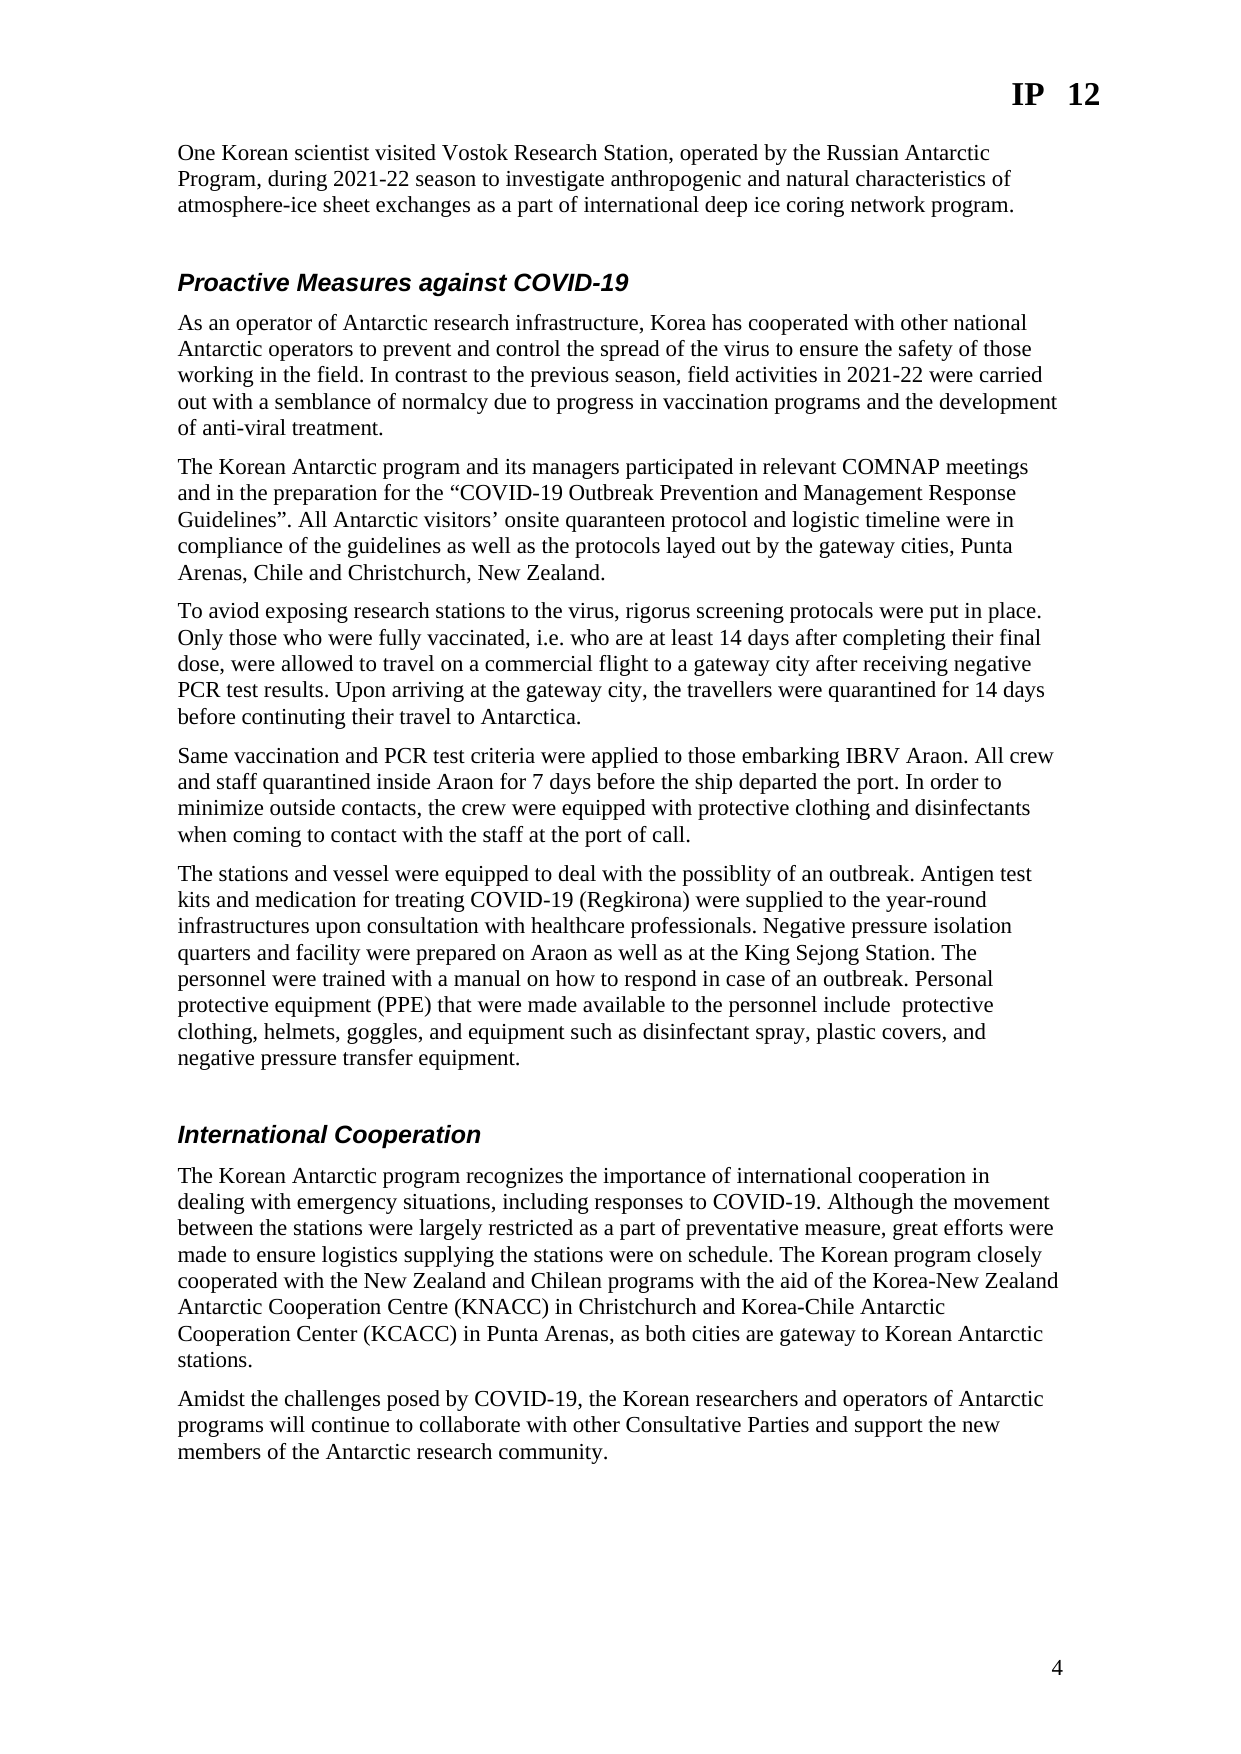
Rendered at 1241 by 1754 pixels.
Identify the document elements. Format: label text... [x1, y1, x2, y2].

text Same vaccination and PCR test criteria were applied to those embarking IBRV Araon. All crew and staff quarantined inside Araon for 7 days before the ship departed the port. In order to minimize outside contacts, the crew were equipped with protective clothing and disinfectants when coming to contact with the staff at the port of call. [177, 742, 1063, 847]
text Amidst the challenges posed by COVID-19, the Korean researchers and operators of Antarctic programs will continue to collaborate with other Consultative Parties and support the new members of the Antarctic research community. [177, 1385, 1063, 1464]
text The Korean Antarctic program and its managers participated in relevant COMNAP meetings and in the preparation for the “COVID-19 Outbreak Prevention and Management Response Guidelines”. All Antarctic visitors’ onsite quaranteen protocol and logistic timeline were in compliance of the guidelines as well as the protocols layed out by the gateway cities, Punta Arenas, Chile and Christchurch, New Zealand. [177, 453, 1063, 585]
text The stations and vessel were equipped to deal with the possiblity of an outbreak. Antigen test kits and medication for treating COVID-19 (Regkirona) were supplied to the year-round infrastructures upon consultation with healthcare professionals. Negative pressure isolation quarters and facility were prepared on Araon as well as at the King Sejong Station. The personnel were trained with a manual on how to respond in case of an outbreak. Personal protective equipment (PPE) that were made available to the personnel include protective clothing, helmets, goggles, and equipment such as disinfectant spray, plastic covers, and negative pressure transfer equipment. [177, 859, 1063, 1070]
text The Korean Antarctic program recognizes the importance of international cooperation in dealing with emergency situations, including responses to COVID-19. Although the movement between the stations were largely restricted as a part of preventative measure, great efforts were made to ensure logistics supplying the stations were on schedule. The Korean program closely cooperated with the New Zealand and Chilean programs with the aid of the Korea-New Zealand Antarctic Cooperation Centre (KNACC) in Christchurch and Korea-Chile Antarctic Cooperation Center (KCACC) in Punta Arenas, as both cities are gateway to Korean Antarctic stations. [177, 1162, 1063, 1372]
text Proactive Measures against COVID-19 [177, 268, 1063, 296]
text One Korean scientist visited Vostok Research Station, operated by the Russian Antarctic Program, during 2021-22 season to investigate anthropogenic and natural characteristics of atmosphere-ice sheet exchanges as a part of international deep ice coring network program. [177, 138, 1063, 218]
text International Cooperation [177, 1120, 1063, 1149]
text To aviod exposing research stations to the virus, rigorus screening protocals were put in place. Only those who were fully vaccinated, i.e. who are at least 14 days after completing their final dose, were allowed to travel on a commercial flight to a gateway city after receiving negative PCR test results. Upon arriving at the gateway city, the travellers were quarantined for 14 days before continuting their travel to Antarctica. [177, 597, 1063, 729]
text As an operator of Antarctic research infrastructure, Korea has cooperated with other national Antarctic operators to prevent and control the spread of the virus to ensure the safety of those working in the field. In contrast to the previous season, field activities in 2021-22 were carried out with a semblance of normalcy due to progress in vaccination programs and the development of anti-viral treatment. [177, 309, 1063, 441]
